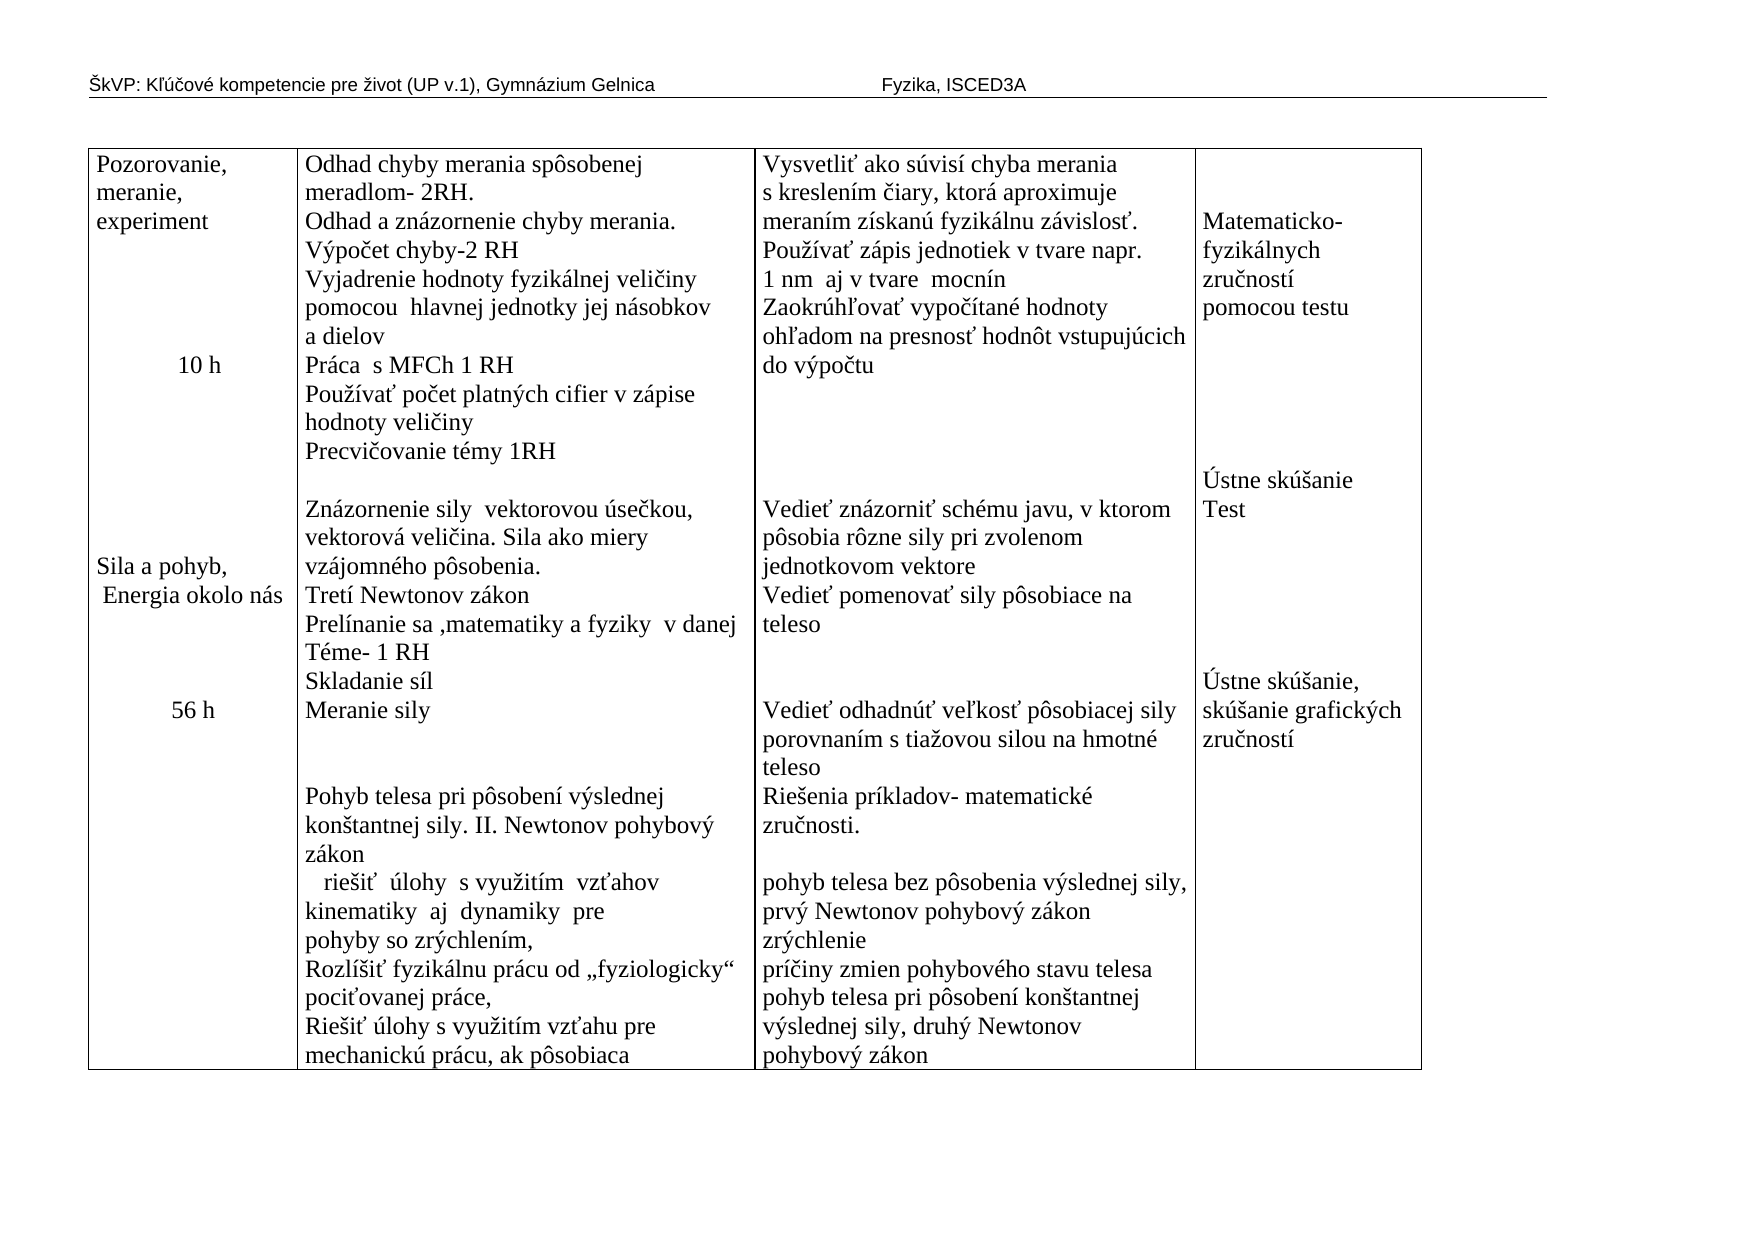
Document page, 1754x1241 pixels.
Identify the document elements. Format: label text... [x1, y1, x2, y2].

table_cell Pozorovanie, meranie, experiment 10 h Sila a pohyb, Energia okolo nás 56 h [89, 149, 297, 1069]
table_cell Matematicko-fyzikálnych zručností pomocou testu Ústne skúšanie Test Ústne skúšanie, skúšanie grafických zručností [1196, 149, 1421, 1069]
